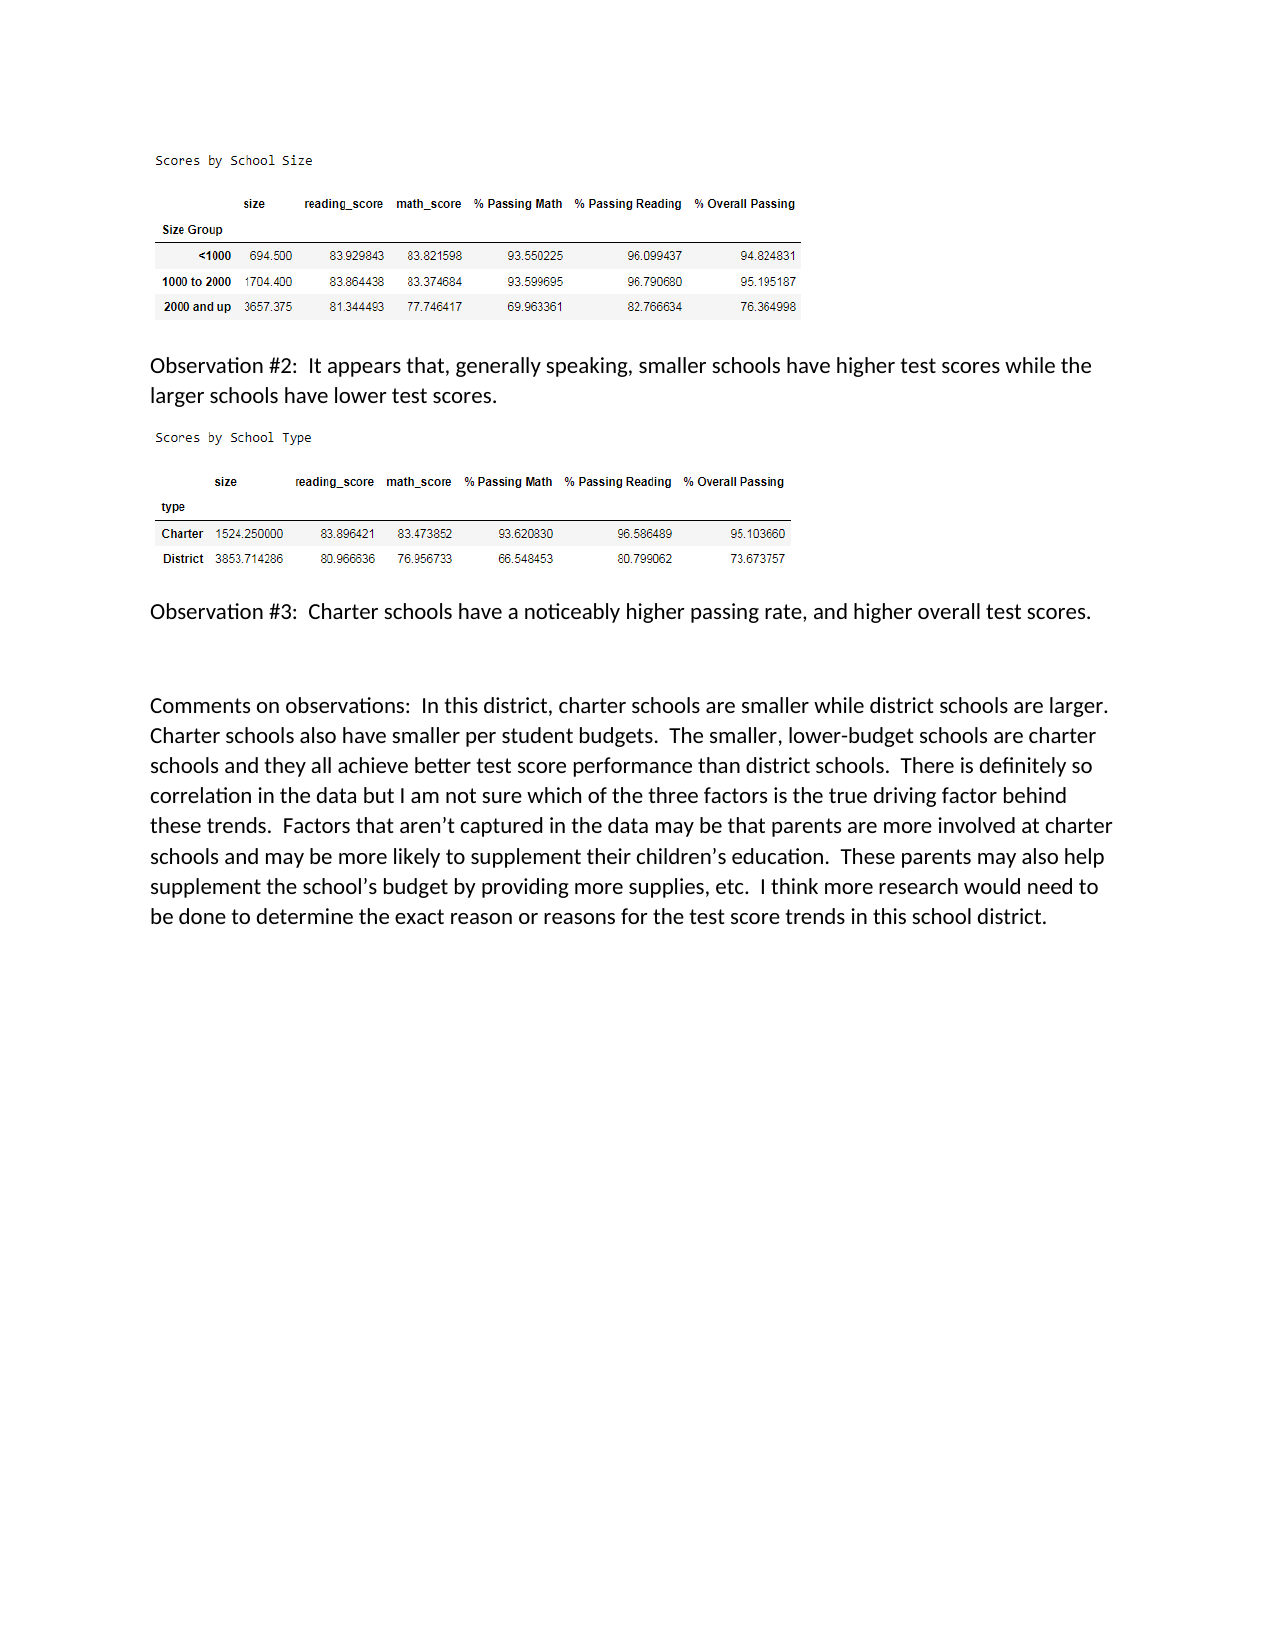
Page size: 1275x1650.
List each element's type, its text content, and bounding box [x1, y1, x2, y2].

picture [150, 428, 1125, 579]
text Observation #2: It appears that, generally speaking, smaller schools have higher test scores while the larger schools have lower test scores. [150, 351, 1125, 409]
text Observation #3: Charter schools have a noticeably higher passing rate, and higher overall test scores. [150, 597, 1125, 625]
text Comments on observations: In this district, charter schools are smaller while district schools are larger. Charter schools also have smaller per student budgets. The smaller, lower-budget schools are charter schools and they all achieve better test score performance than district schools. There is definitely so correlation in the data but I am not sure which of the three factors is the true driving factor behind these trends. Factors that aren’t captured in the data may be that parents are more involved at charter schools and may be more likely to supplement their children’s education. These parents may also help supplement the school’s budget by providing more supplies, etc. I think more research would need to be done to determine the exact reason or reasons for the test score trends in this school district. [150, 691, 1125, 930]
picture [150, 150, 1124, 333]
